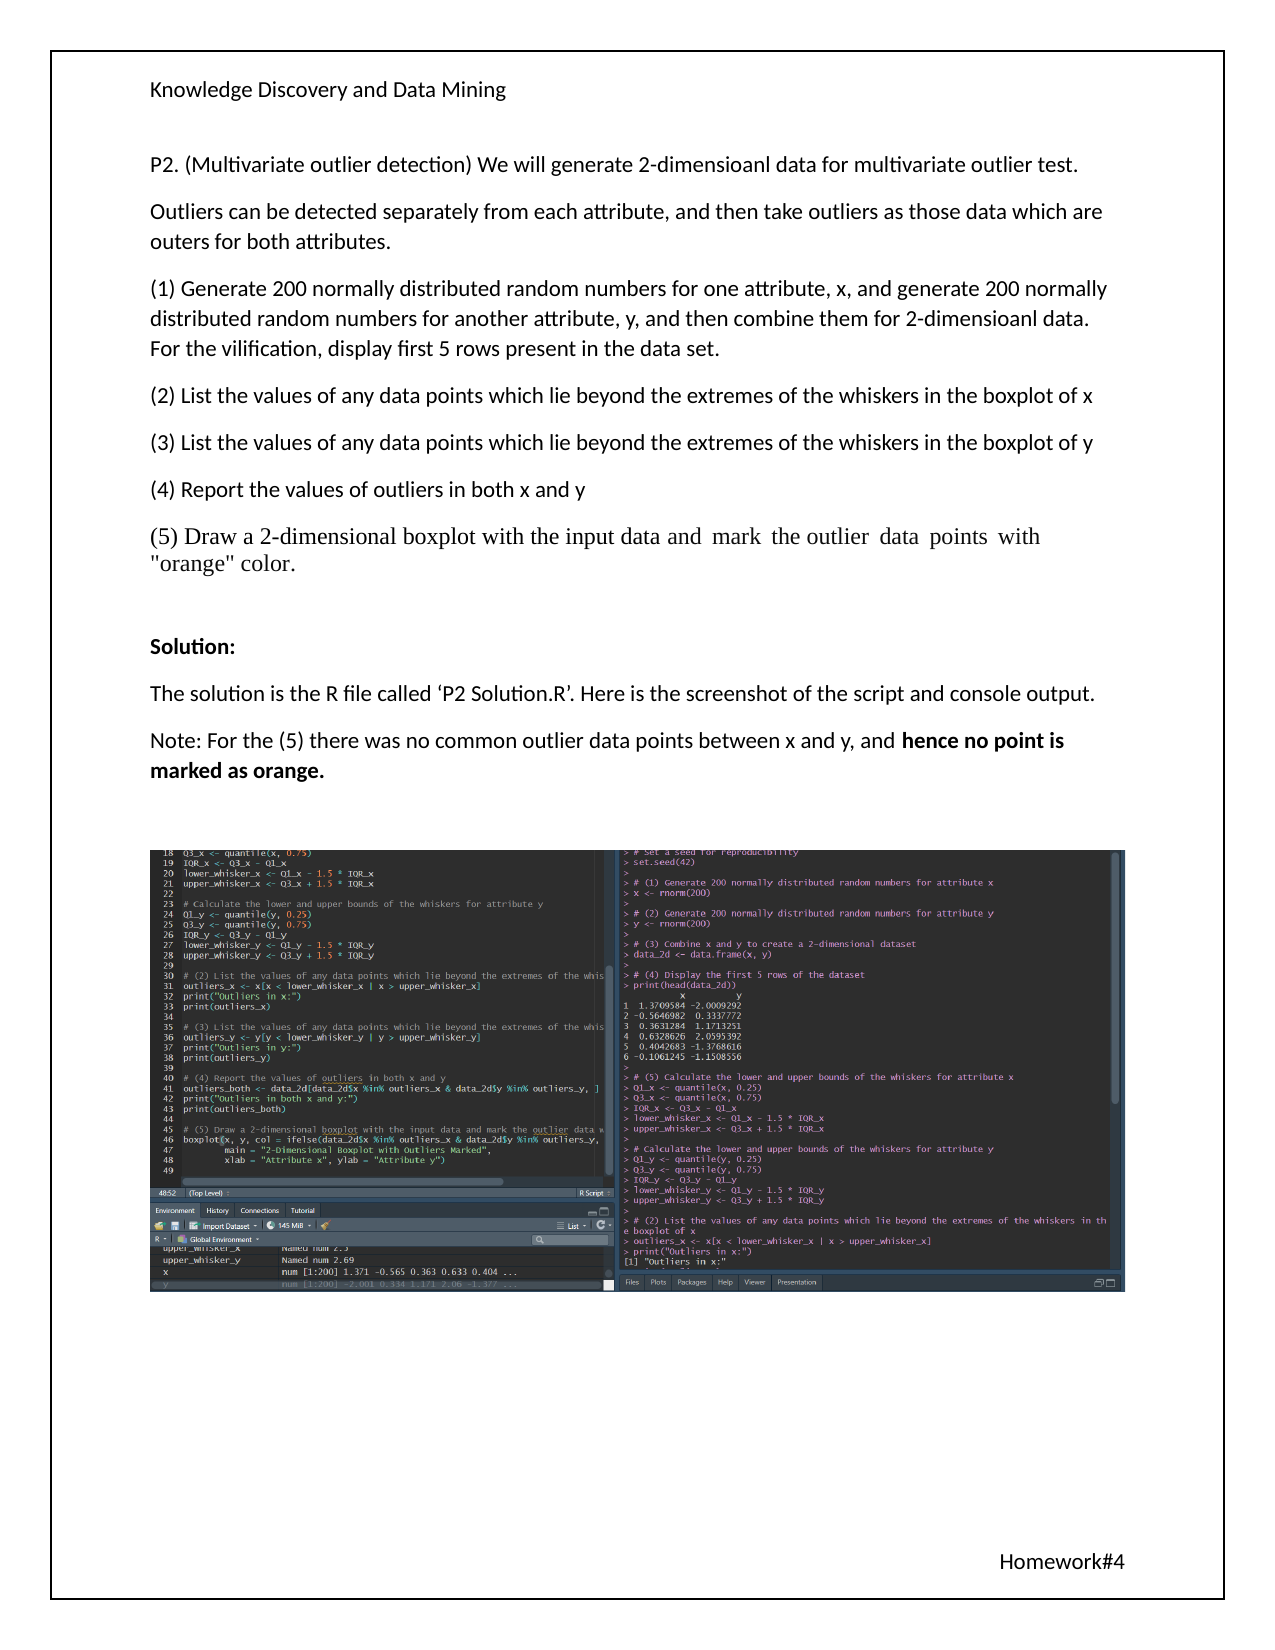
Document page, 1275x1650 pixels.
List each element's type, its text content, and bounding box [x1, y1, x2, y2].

text (1) Generate 200 normally distributed random numbers for one attribute, x, and generate 200 normally distributed random numbers for another attribute, y, and then combine them for 2-dimensioanl data. For the vilification, display first 5 rows present in the data set. [150, 274, 1125, 362]
picture [150, 850, 1125, 1292]
text (3) List the values of any data points which lie beyond the extremes of the whiskers in the boxplot of y [150, 428, 1125, 456]
text (5) Draw a 2-dimensional boxplot with the input data and mark the outlier data points with "orange" color. [150, 522, 1125, 577]
text Solution: [150, 632, 1125, 660]
text Outliers can be detected separately from each attribute, and then take outliers as those data which are outers for both attributes. [150, 197, 1125, 255]
text Note: For the (5) there was no common outlier data points between x and y, and hence no point is marked as orange. [150, 726, 1125, 784]
text (4) Report the values of outliers in both x and y [150, 475, 1125, 503]
text P2. (Multivariate outlier detection) We will generate 2-dimensioanl data for multivariate outlier test. [150, 150, 1125, 178]
text The solution is the R file called ‘P2 Solution.R’. Here is the screenshot of the script and console output. [150, 679, 1125, 707]
text (2) List the values of any data points which lie beyond the extremes of the whiskers in the boxplot of x [150, 381, 1125, 409]
